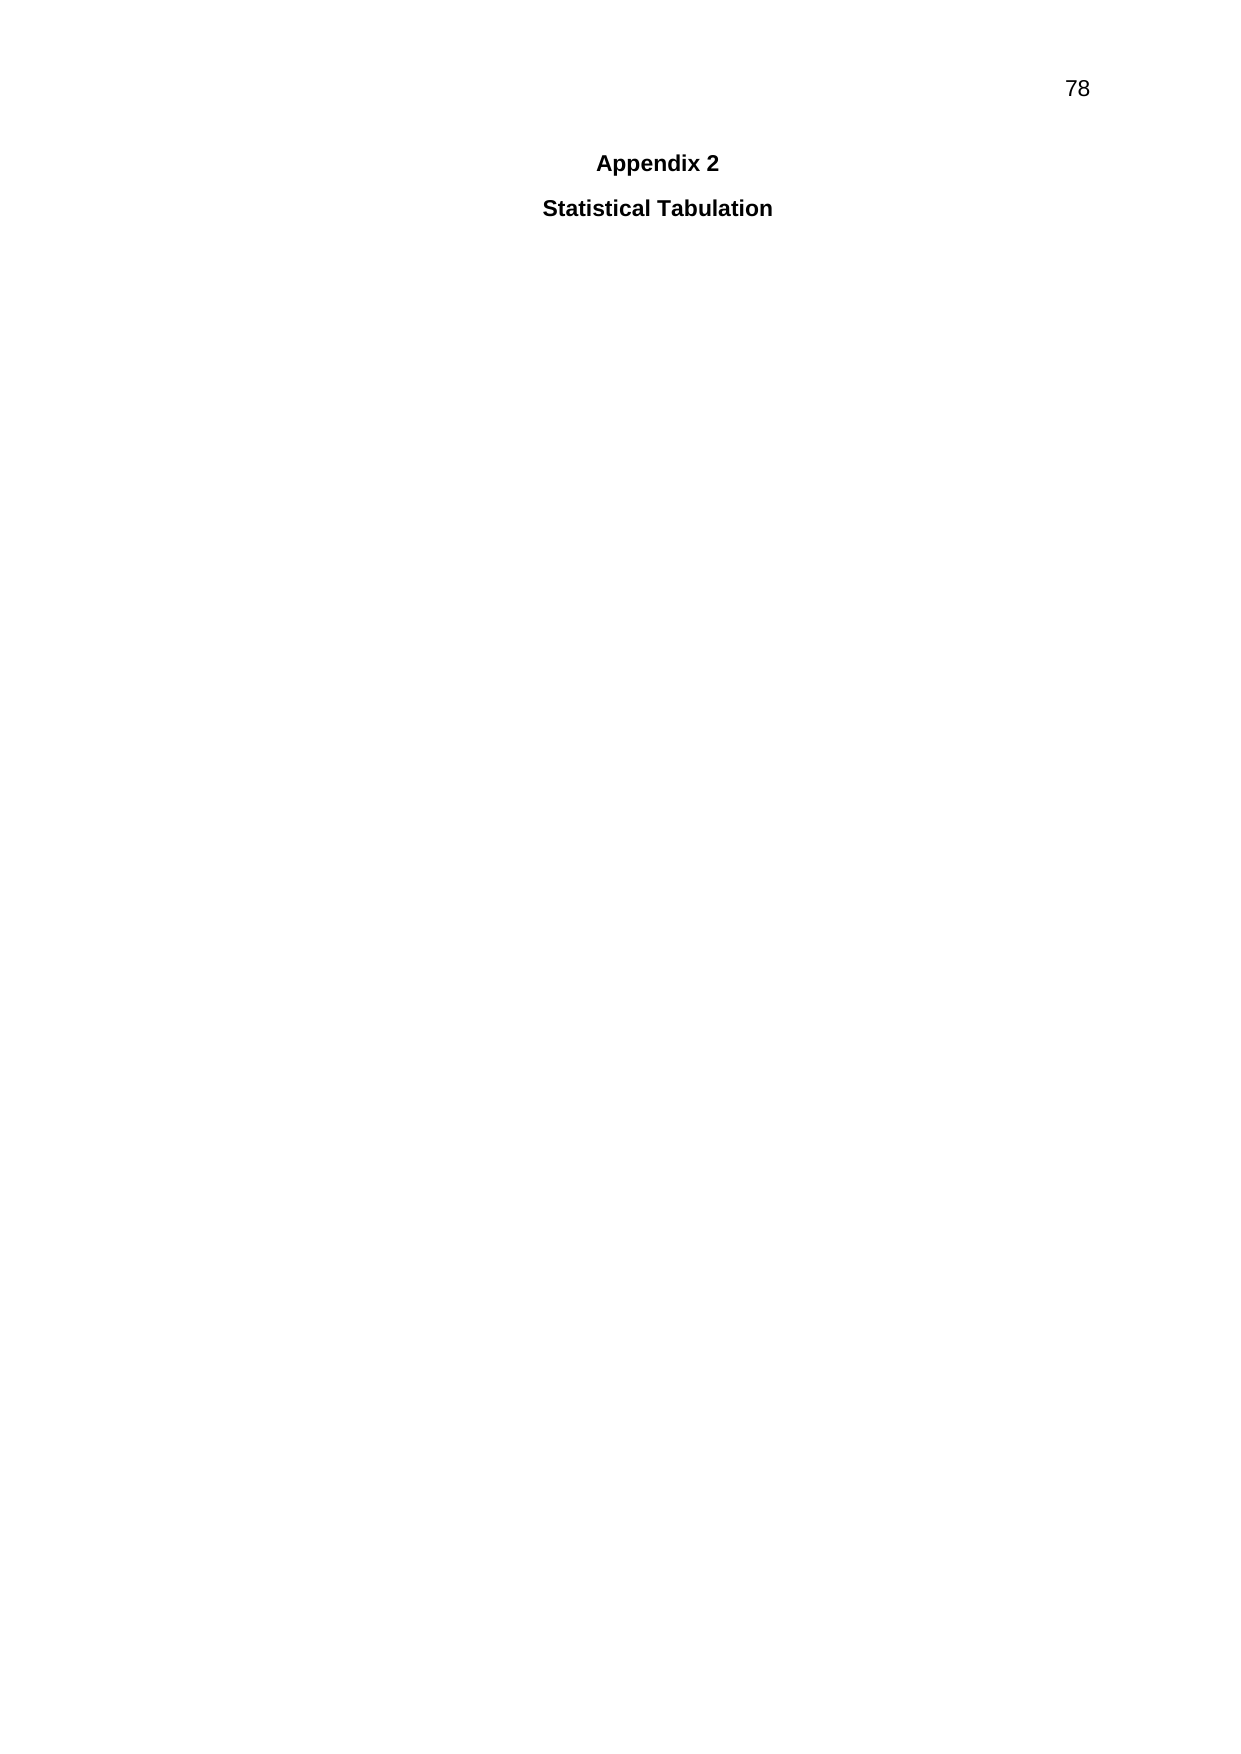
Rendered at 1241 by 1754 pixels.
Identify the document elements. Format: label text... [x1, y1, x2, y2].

text Statistical Tabulation [225, 195, 1090, 221]
text Appendix 2 [225, 150, 1090, 176]
